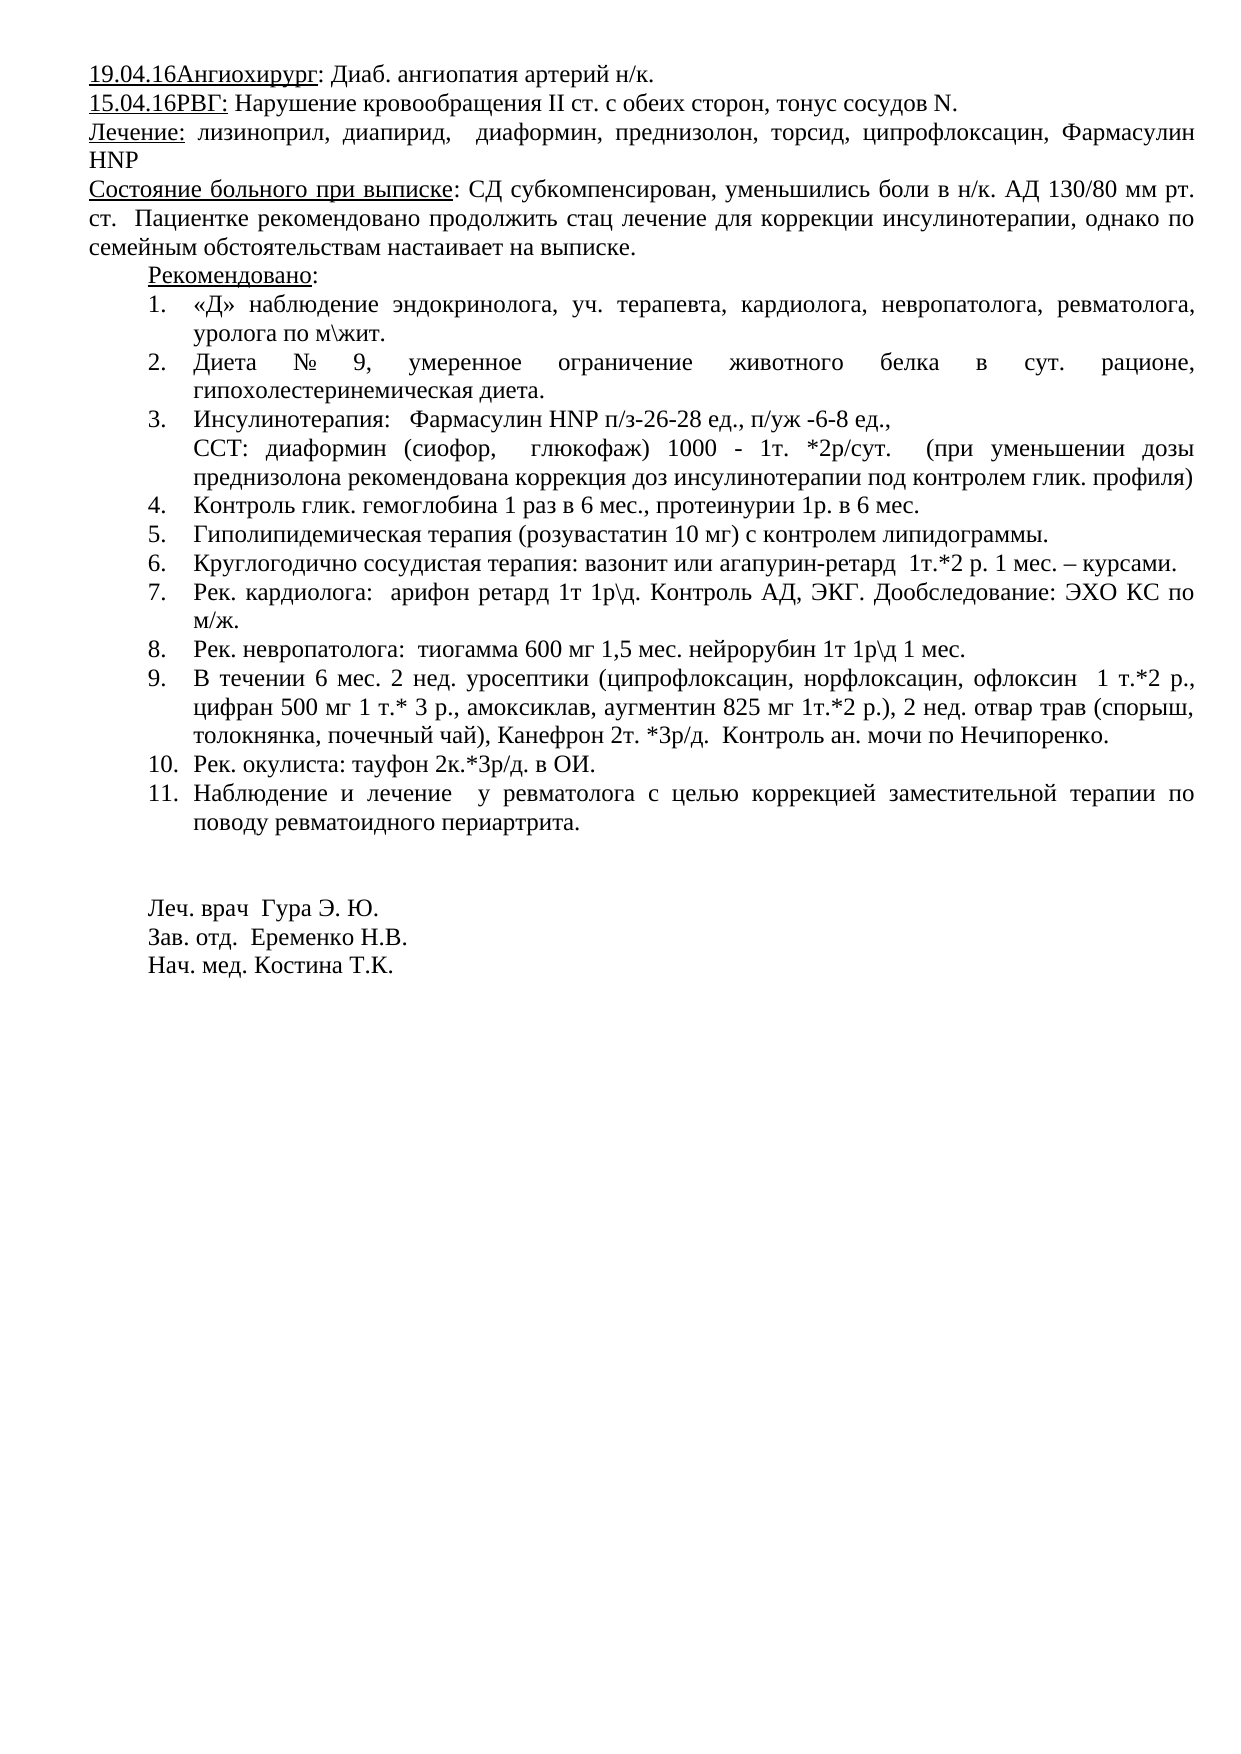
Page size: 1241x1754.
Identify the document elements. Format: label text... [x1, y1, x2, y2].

text Лечение: лизиноприл, диапирид, диаформин, преднизолон, торсид, ципрофлоксацин, Фармасулин НNР [89, 117, 1196, 174]
list Контроль глик. гемоглобина 1 раз в 6 мес., протеинурии 1р. в 6 мес. [148, 490, 1196, 519]
text 15.04.16РВГ: Нарушение кровообращения II ст. с обеих сторон, тонус сосудов N. [89, 88, 1196, 117]
subtitle Леч. врач Гура Э. Ю. [148, 893, 1196, 922]
list Рек. невропатолога: тиогамма 600 мг 1,5 мес. нейрорубин 1т 1р\д 1 мес. [148, 634, 1196, 663]
text 19.04.16Ангиохирург: Диаб. ангиопатия артерий н/к. [89, 59, 1196, 88]
text Зав. отд. Еременко Н.В. [148, 922, 1196, 950]
text ССТ: диаформин (сиофор, глюкофаж) 1000 - 1т. *2р/сут. (при уменьшении дозы преднизолона рекомендована коррекция доз инсулинотерапии под контролем глик. профиля) [193, 433, 1196, 490]
list Гиполипидемическая терапия (розувастатин 10 мг) с контролем липидограммы. [148, 519, 1196, 548]
text Состояние больного при выписке: СД субкомпенсирован, уменьшились боли в н/к. АД 130/80 мм рт. ст. Пациентке рекомендовано продолжить стац лечение для коррекции инсулинотерапии, однако по семейным обстоятельствам настаивает на выписке. [89, 174, 1196, 260]
list Диета № 9, умеренное ограничение животного белка в сут. рационе, гипохолестеринемическая диета. [148, 347, 1196, 404]
list «Д» наблюдение эндокринолога, уч. терапевта, кардиолога, невропатолога, ревматолога, уролога по м\жит. [148, 289, 1196, 347]
list Инсулинотерапия: Фармасулин НNР п/з-26-28 ед., п/уж -6-8 ед., [148, 404, 1196, 433]
text Нач. мед. Костина Т.К. [148, 950, 1196, 979]
list Наблюдение и лечение у ревматолога с целью коррекцией заместительной терапии по поводу ревматоидного периартрита. [148, 778, 1196, 835]
list В течении 6 мес. 2 нед. уросептики (ципрофлоксацин, норфлоксацин, офлоксин 1 т.*2 р., цифран 500 мг 1 т.* 3 р., амоксиклав, аугментин 825 мг 1т.*2 р.), 2 нед. отвар трав (спорыш, толокнянка, почечный чай), Канефрон 2т. *3р/д. Контроль ан. мочи по Нечипоренко. [148, 663, 1196, 749]
text Рекомендовано: [148, 260, 1196, 289]
list Круглогодично сосудистая терапия: вазонит или агапурин-ретард 1т.*2 р. 1 мес. – курсами. [148, 548, 1196, 577]
list Рек. окулиста: тауфон 2к.*3р/д. в ОИ. [148, 749, 1196, 778]
list Рек. кардиолога: арифон ретард 1т 1р\д. Контроль АД, ЭКГ. Дообследование: ЭХО КС по м/ж. [148, 577, 1196, 634]
